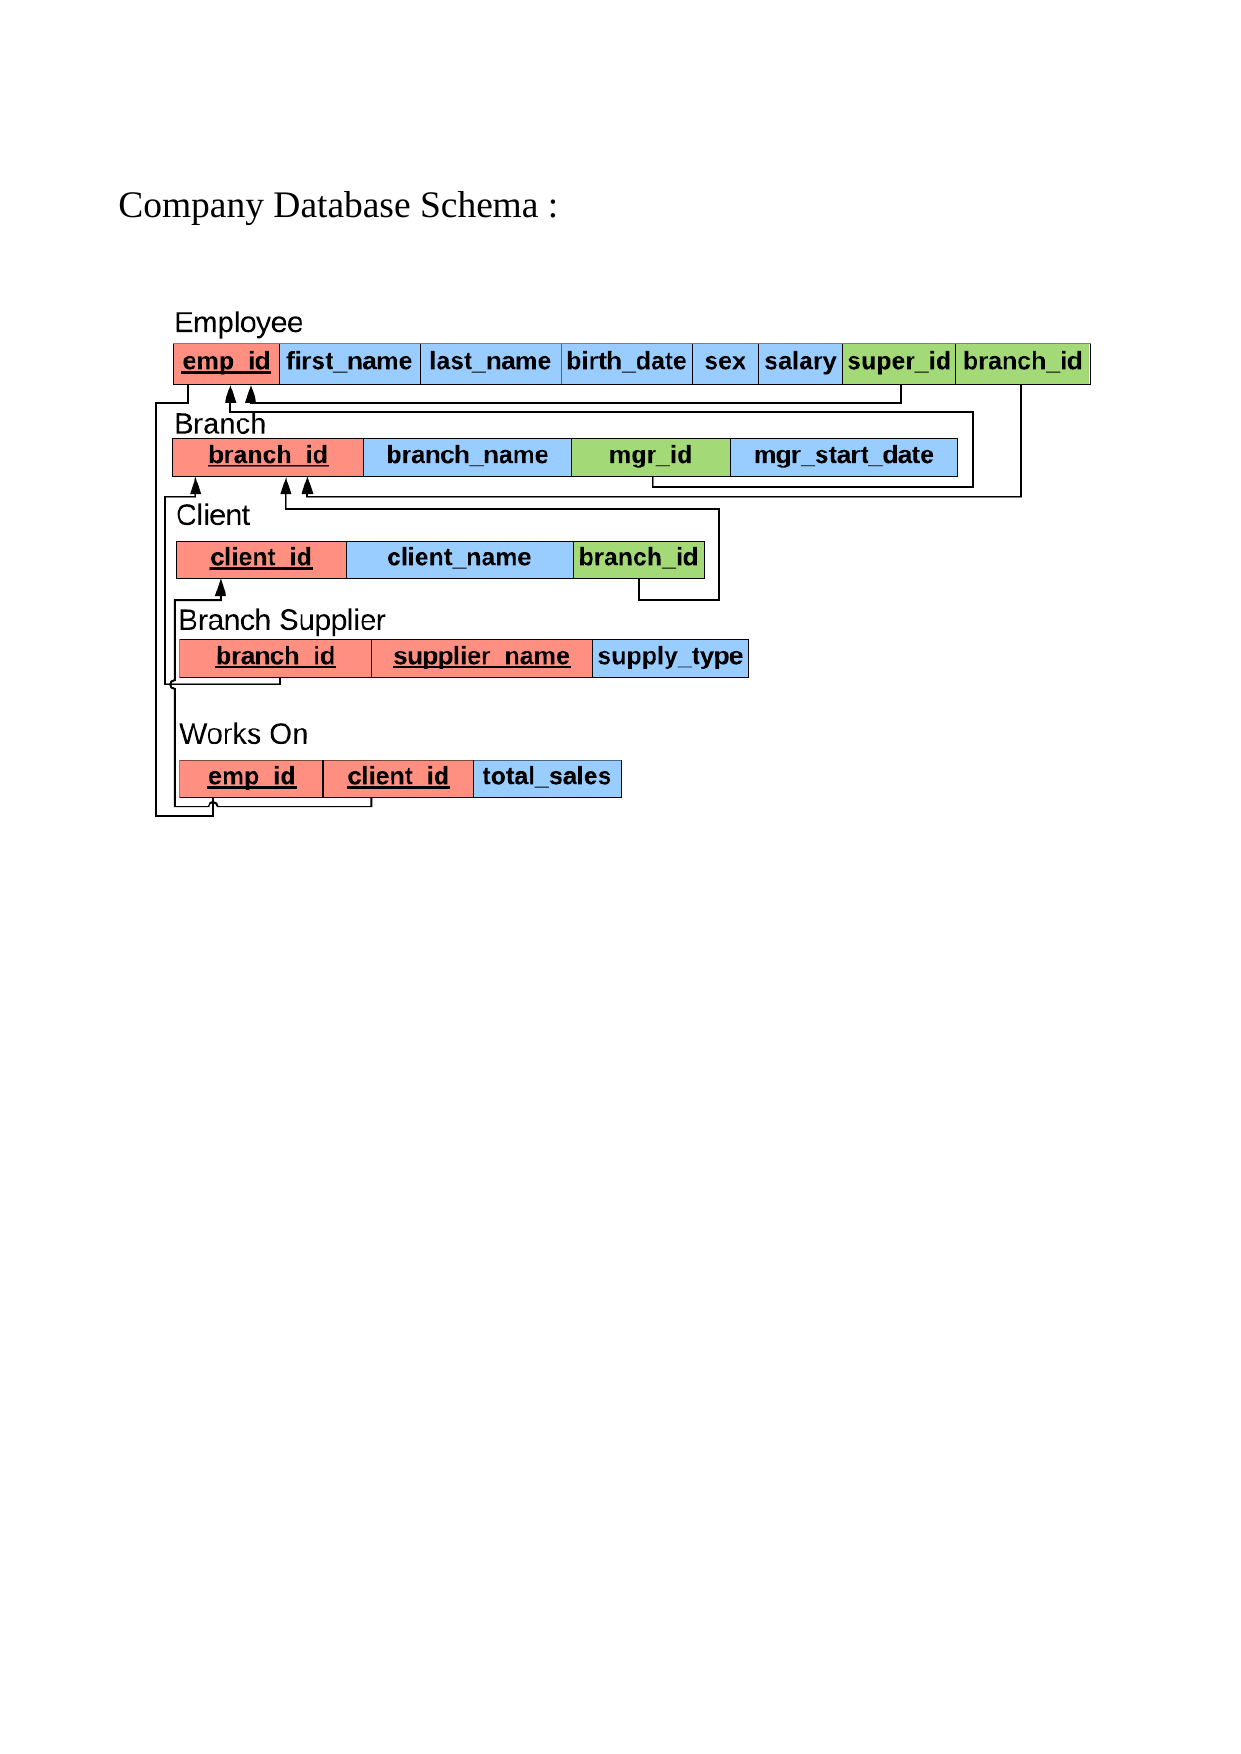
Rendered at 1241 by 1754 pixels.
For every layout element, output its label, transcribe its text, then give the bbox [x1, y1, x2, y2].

subtitle Company Database Schema : [118, 182, 1122, 225]
picture [118, 266, 1127, 853]
